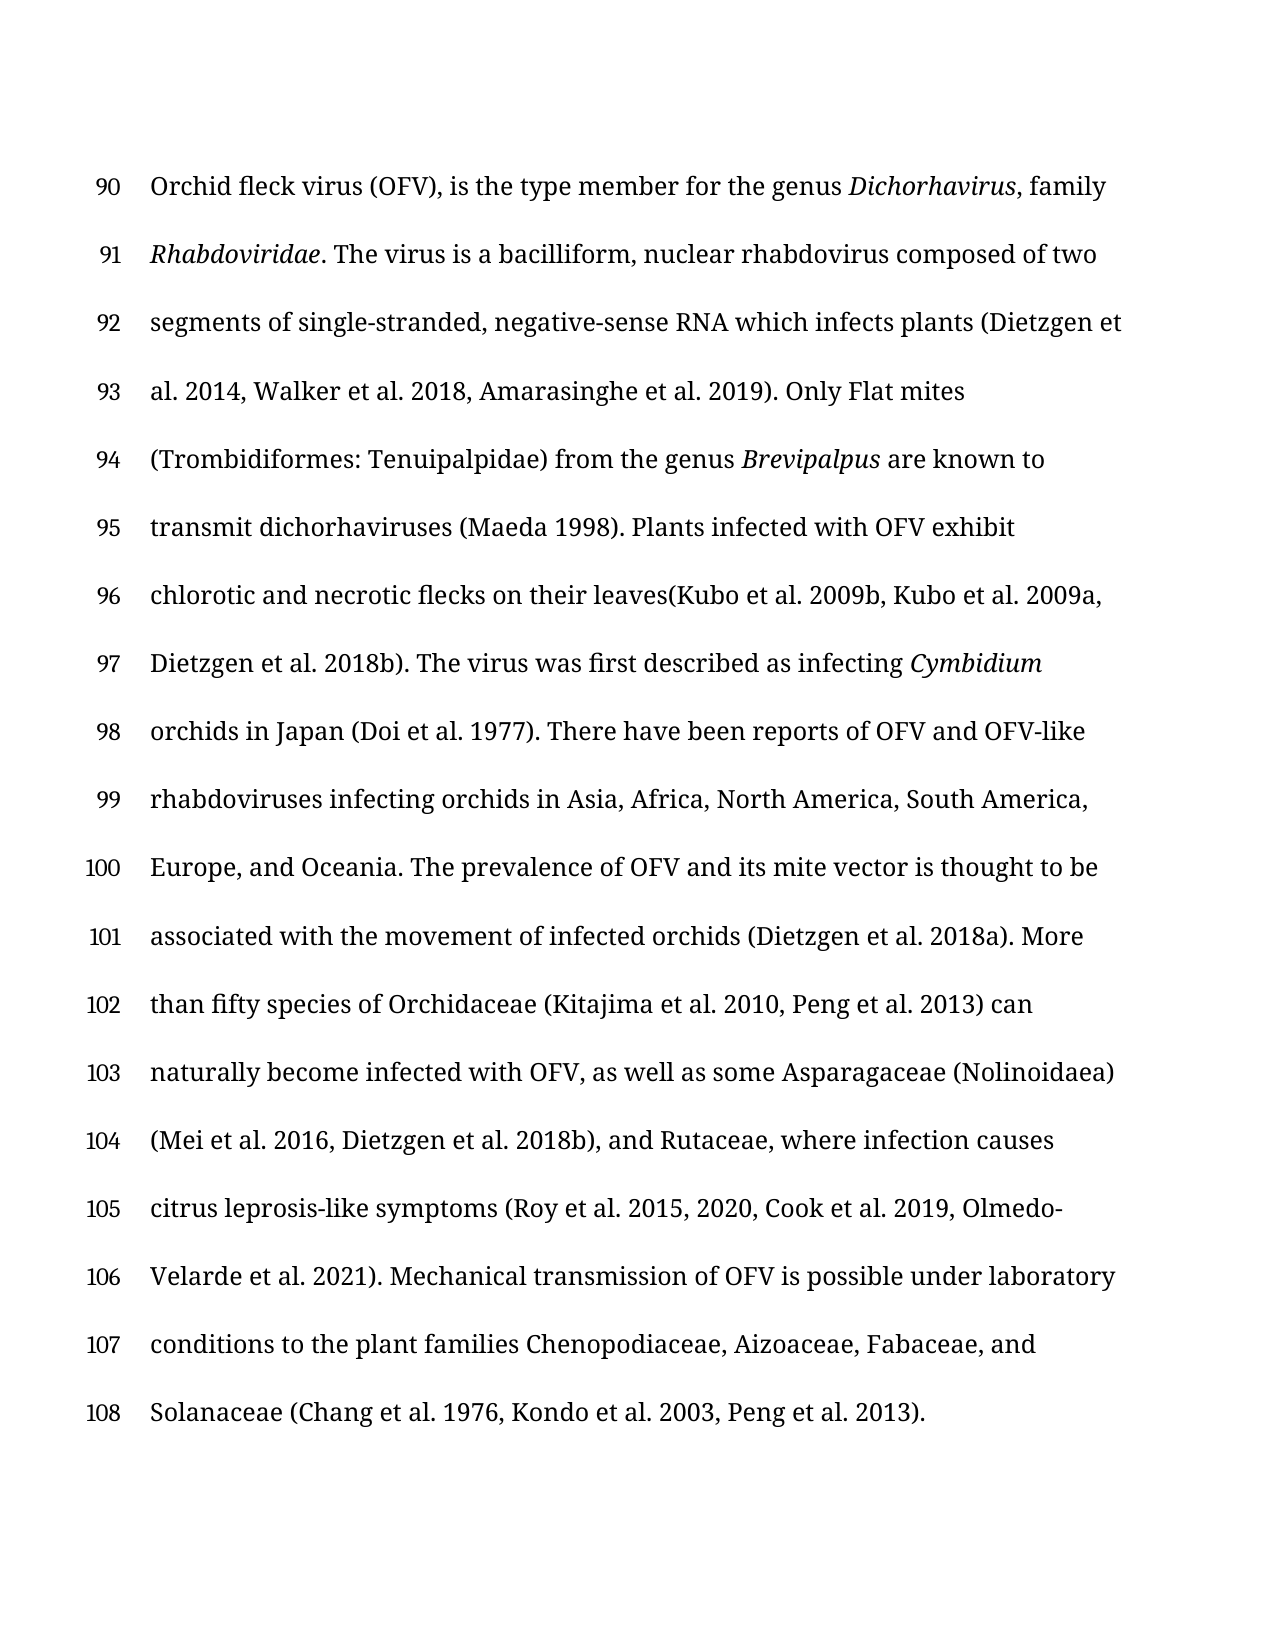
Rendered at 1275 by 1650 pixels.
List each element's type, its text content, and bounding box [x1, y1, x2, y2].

text Orchid fleck virus (OFV), is the type member for the genus Dichorhavirus, family Rhabdoviridae. The virus is a bacilliform, nuclear rhabdovirus composed of two segments of single-stranded, negative-sense RNA which infects plants (Dietzgen et al. 2014, Walker et al. 2018, Amarasinghe et al. 2019). Only Flat mites (Trombidiformes: Tenuipalpidae) from the genus Brevipalpus are known to transmit dichorhaviruses (Maeda 1998). Plants infected with OFV exhibit chlorotic and necrotic flecks on their leaves(Kubo et al. 2009b, Kubo et al. 2009a, Dietzgen et al. 2018b). The virus was first described as infecting Cymbidium orchids in Japan (Doi et al. 1977). There have been reports of OFV and OFV-like rhabdoviruses infecting orchids in Asia, Africa, North America, South America, Europe, and Oceania. The prevalence of OFV and its mite vector is thought to be associated with the movement of infected orchids (Dietzgen et al. 2018a). More than fifty species of Orchidaceae (Kitajima et al. 2010, Peng et al. 2013) can naturally become infected with OFV, as well as some Asparagaceae (Nolinoidaea) (Mei et al. 2016, Dietzgen et al. 2018b), and Rutaceae, where infection causes citrus leprosis-like symptoms (Roy et al. 2015, 2020, Cook et al. 2019, Olmedo-Velarde et al. 2021). Mechanical transmission of OFV is possible under laboratory conditions to the plant families Chenopodiaceae, Aizoaceae, Fabaceae, and Solanaceae (Chang et al. 1976, Kondo et al. 2003, Peng et al. 2013). [150, 169, 1125, 1429]
